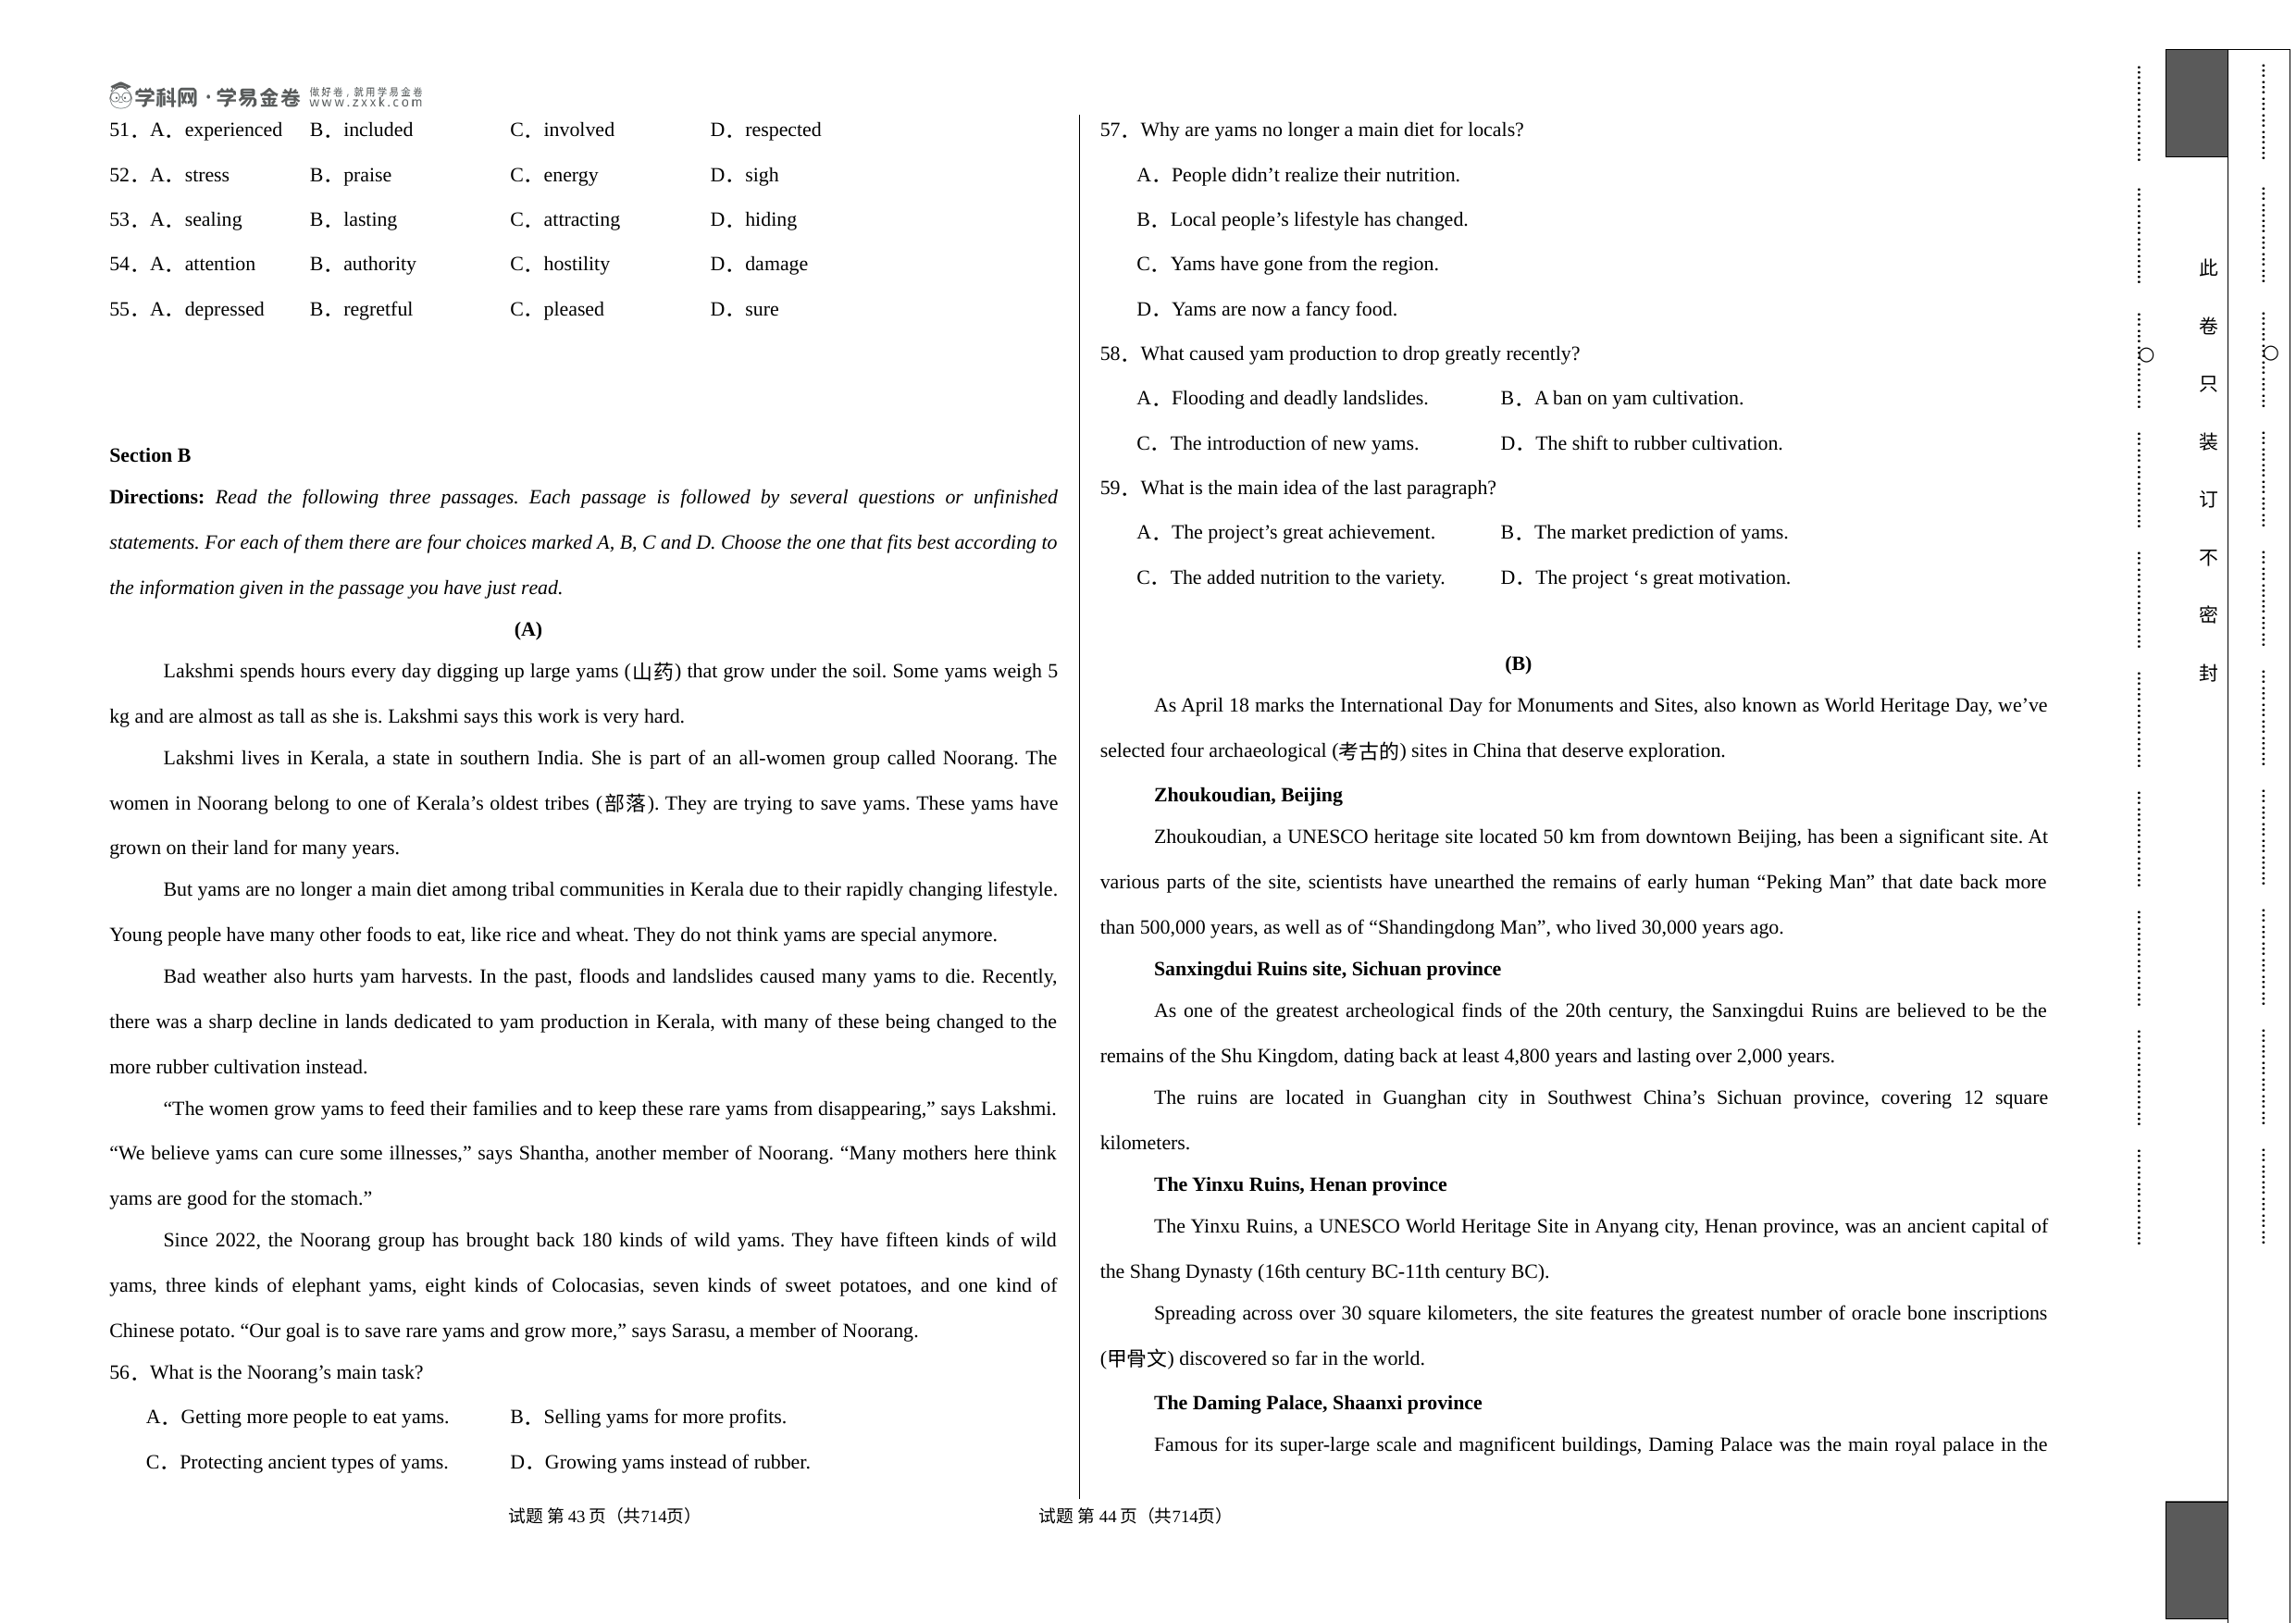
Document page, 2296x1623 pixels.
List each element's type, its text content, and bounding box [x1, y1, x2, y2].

text 56．What is the Noorang’s main task? [109, 1357, 1059, 1387]
text C．Protecting ancient types of yams. D．Growing yams instead of rubber. [146, 1446, 1059, 1477]
text 52．A．stress B．praise C．energy D．sigh [109, 159, 1059, 189]
text As one of the greatest archeological finds of the 20th century, the Sanxingdui Ruins are believed to be the remains of the Shu Kingdom, dating back at least 4,800 years and lasting over 2,000 years. [1099, 995, 2049, 1071]
text 59．What is the main idea of the last paragraph? [1099, 472, 2049, 502]
picture [109, 81, 425, 110]
text B．Local people’s lifestyle has changed. [1136, 204, 2049, 234]
text (A) [109, 613, 1059, 644]
text 55．A．depressed B．regretful C．pleased D．sure [109, 293, 1059, 323]
text D．Yams are now a fancy food. [1136, 293, 2049, 323]
text Lakshmi lives in Kerala, a state in southern India. She is part of an all-women group called Noorang. The women in Noorang belong to one of Kerala’s oldest tribes (部落). They are trying to save yams. These yams have grown on their land for many years. [109, 742, 1059, 862]
text 58．What caused yam production to drop greatly recently? [1099, 338, 2049, 368]
text A．Getting more people to eat yams. B．Selling yams for more profits. [146, 1402, 1059, 1431]
text The Daming Palace, Shaanxi province [1099, 1387, 2049, 1418]
text Sanxingdui Ruins site, Sichuan province [1099, 953, 2049, 984]
text Bad weather also hurts yam harvests. In the past, floods and landslides caused many yams to die. Recently, there was a sharp decline in lands dedicated to yam production in Kerala, with many of these being changed to the more rubber cultivation instead. [109, 960, 1059, 1081]
text The ruins are located in Guanghan city in Southwest China’s Sichuan province, covering 12 square kilometers. [1099, 1082, 2049, 1158]
text The Yinxu Ruins, Henan province [1099, 1169, 2049, 1199]
text But yams are no longer a main diet among tribal communities in Kerala due to their rapidly changing lifestyle. Young people have many other foods to eat, like rice and wheat. They do not think yams are special anymore. [109, 874, 1059, 949]
text 53．A．sealing B．lasting C．attracting D．hiding [109, 204, 1059, 234]
text Since 2022, the Noorang group has brought back 180 kinds of wild yams. They have fifteen kinds of wild yams, three kinds of elephant yams, eight kinds of Colocasias, seven kinds of sweet potatoes, and one kind of Chinese potato. “Our goal is to save rare yams and grow more,” says Sarasu, a member of Noorang. [109, 1225, 1059, 1345]
text 54．A．attention B．authority C．hostility D．damage [109, 249, 1059, 279]
text Section B [109, 440, 1059, 470]
text “The women grow yams to feed their families and to keep these rare yams from disappearing,” says Lakshmi. “We believe yams can cure some illnesses,” says Shantha, another member of Noorang. “Many mothers here think yams are good for the stomach.” [109, 1093, 1059, 1213]
text C．The introduction of new yams. D．The shift to rubber cultivation. [1136, 427, 2049, 457]
text 57．Why are yams no longer a main diet for locals? [1099, 115, 2049, 144]
text C．The added nutrition to the variety. D．The project ‘s great motivation. [1136, 562, 2049, 591]
text Lakshmi spends hours every day digging up large yams (山药) that grow under the soil. Some yams weigh 5 kg and are almost as tall as she is. Lakshmi says this work is very hard. [109, 655, 1059, 730]
text Zhoukoudian, Beijing [1099, 780, 2049, 810]
text Directions: Read the following three passages. Each passage is followed by several questions or unfinished statements. For each of them there are four choices marked A, B, C and D. Choose the one that fits best according to the information given in the passage you have just read. [109, 482, 1059, 602]
text A．People didn’t realize their nutrition. [1136, 159, 2049, 189]
text Spreading across over 30 square kilometers, the site features the greatest number of oracle bone inscriptions (甲骨文) discovered so far in the world. [1099, 1297, 2049, 1372]
text As April 18 marks the International Day for Monuments and Sites, also known as World Heritage Day, we’ve selected four archaeological (考古的) sites in China that deserve exploration. [1099, 690, 2049, 765]
text A．Flooding and deadly landslides. B．A ban on yam cultivation. [1136, 383, 2049, 413]
text A．The project’s great achievement. B．The market prediction of yams. [1136, 517, 2049, 547]
text The Yinxu Ruins, a UNESCO World Heritage Site in Anyang city, Henan province, was an ancient capital of the Shang Dynasty (16th century BC-11th century BC). [1099, 1210, 2049, 1285]
text 51．A．experienced B．included C．involved D．respected [109, 115, 1059, 144]
text C．Yams have gone from the region. [1136, 249, 2049, 279]
text Zhoukoudian, a UNESCO heritage site located 50 km from downtown Beijing, has been a significant site. At various parts of the site, scientists have unearthed the remains of early human “Peking Man” that date back more than 500,000 years, as well as of “Shandingdong Man”, who lived 30,000 years ago. [1099, 822, 2049, 942]
text (B) [1099, 648, 2049, 678]
